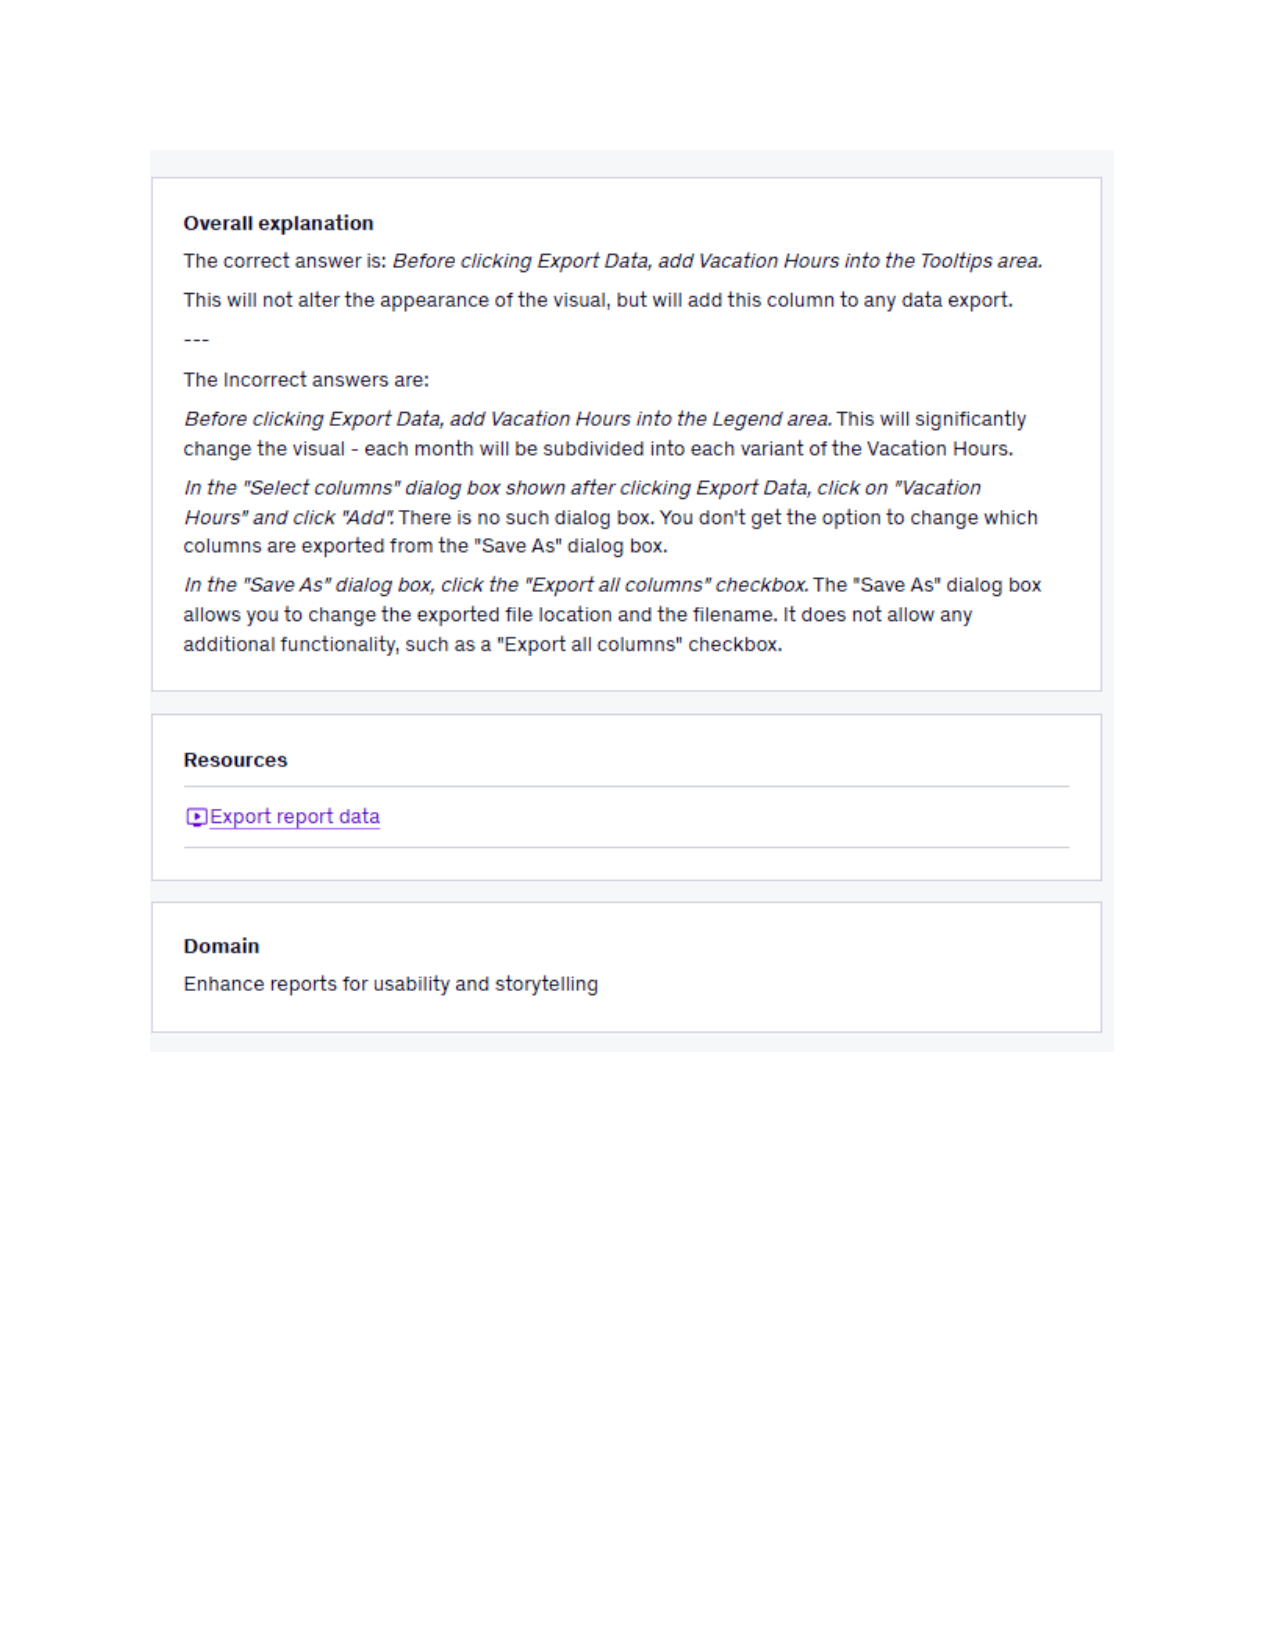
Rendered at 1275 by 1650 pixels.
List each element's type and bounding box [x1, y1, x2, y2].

picture [150, 150, 1115, 1052]
